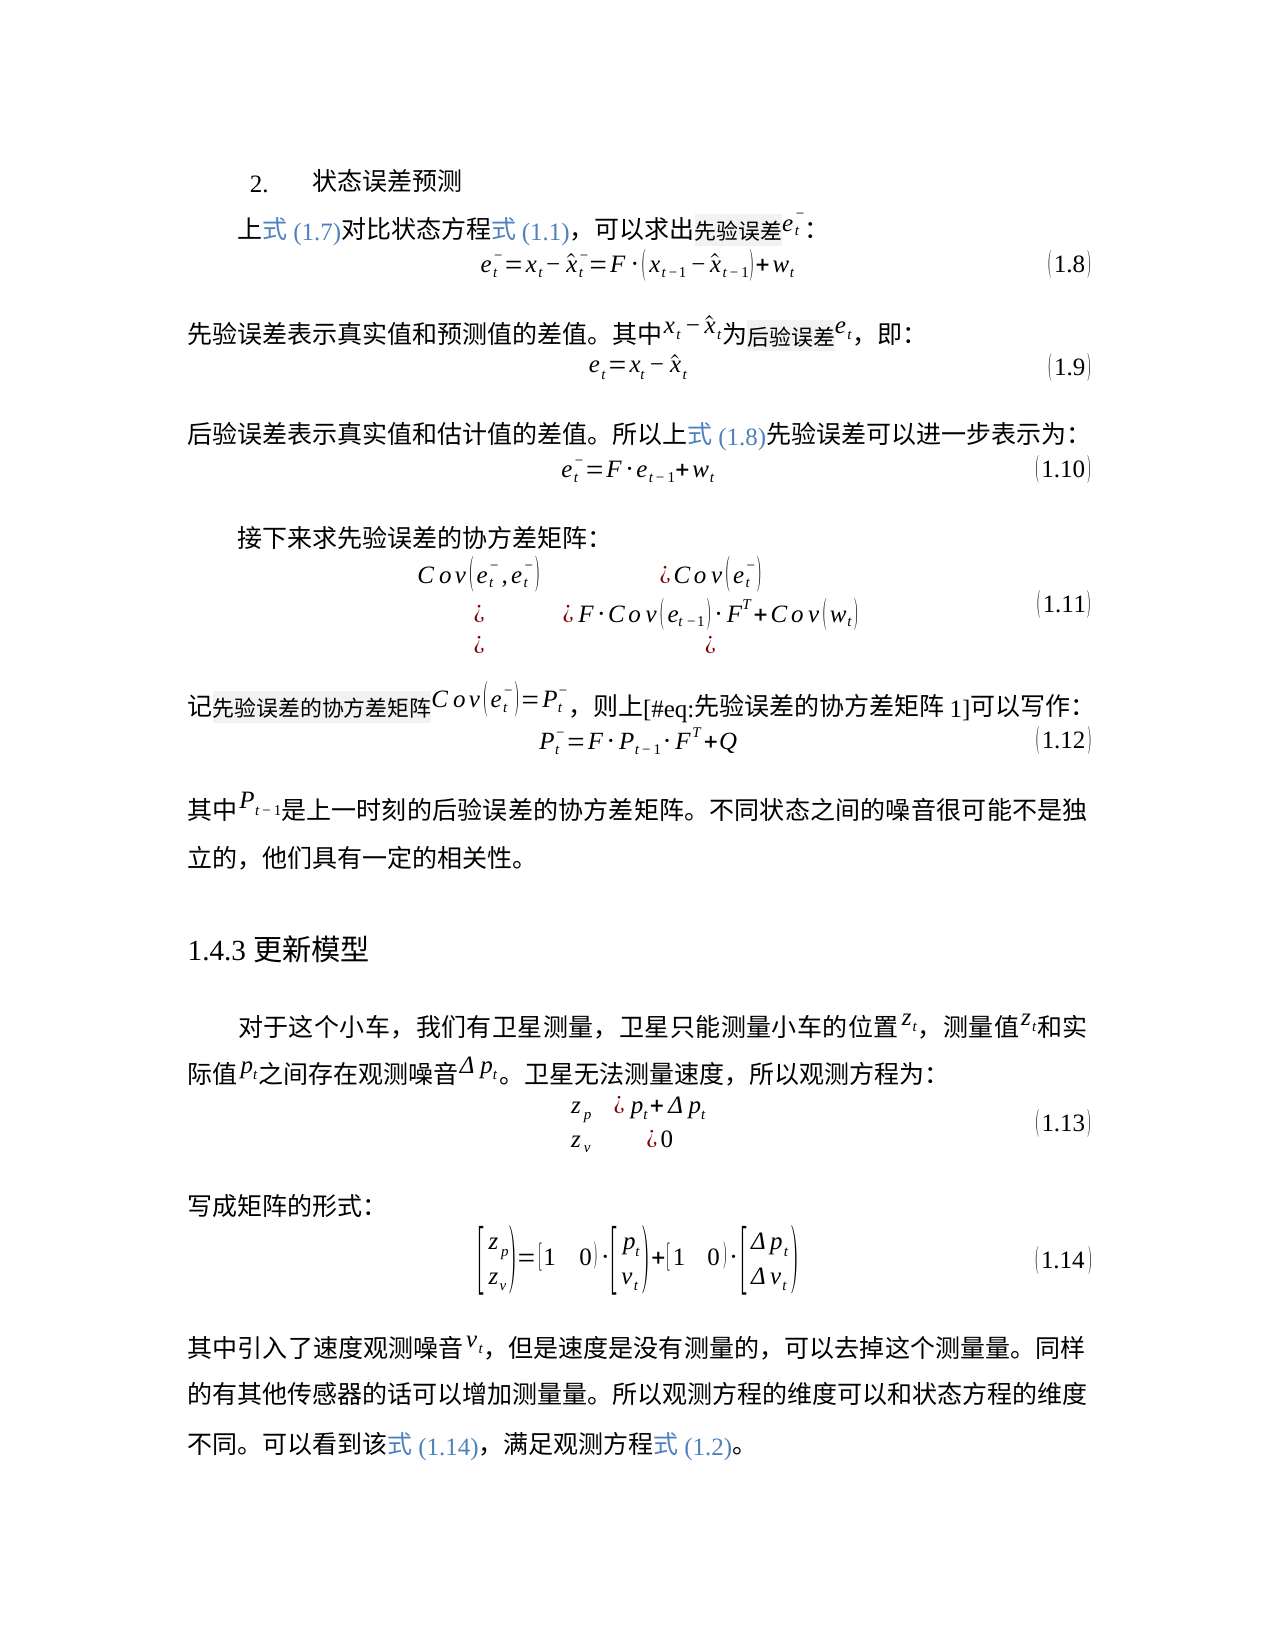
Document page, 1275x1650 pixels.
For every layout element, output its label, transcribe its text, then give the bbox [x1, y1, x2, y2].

text 上式 (1.7)对比状态方程式 (1.1)，可以求出先验误差： [187, 198, 1087, 246]
subtitle 状态误差预测 [187, 150, 1087, 198]
text 接下来求先验误差的协方差矩阵： [187, 507, 1087, 555]
text 对于这个小车，我们有卫星测量，卫星只能测量小车的位置，测量值和实际值之间存在观测噪音。卫星无法测量速度，所以观测方程为： [187, 995, 1087, 1091]
text 其中引入了速度观测噪音，但是速度是没有测量的，可以去掉这个测量量。同样的有其他传感器的话可以增加测量量。所以观测方程的维度可以和状态方程的维度不同。可以看到该式 (1.14)，满足观测方程式 (1.2)。 [187, 1317, 1087, 1461]
text 记先验误差的协方差矩阵，则上[#eq:先验误差的协方差矩阵1]可以写作： [187, 675, 1087, 723]
text 后验误差表示真实值和估计值的差值。所以上式 (1.8)先验误差可以进一步表示为： [187, 403, 1087, 451]
text 写成矩阵的形式： [187, 1177, 1087, 1225]
subtitle 更新模型 [187, 922, 1087, 970]
text 先验误差表示真实值和预测值的差值。其中为后验误差，即： [187, 303, 1087, 351]
text 其中是上一时刻的后验误差的协方差矩阵。不同状态之间的噪音很可能不是独立的，他们具有一定的相关性。 [187, 779, 1087, 874]
